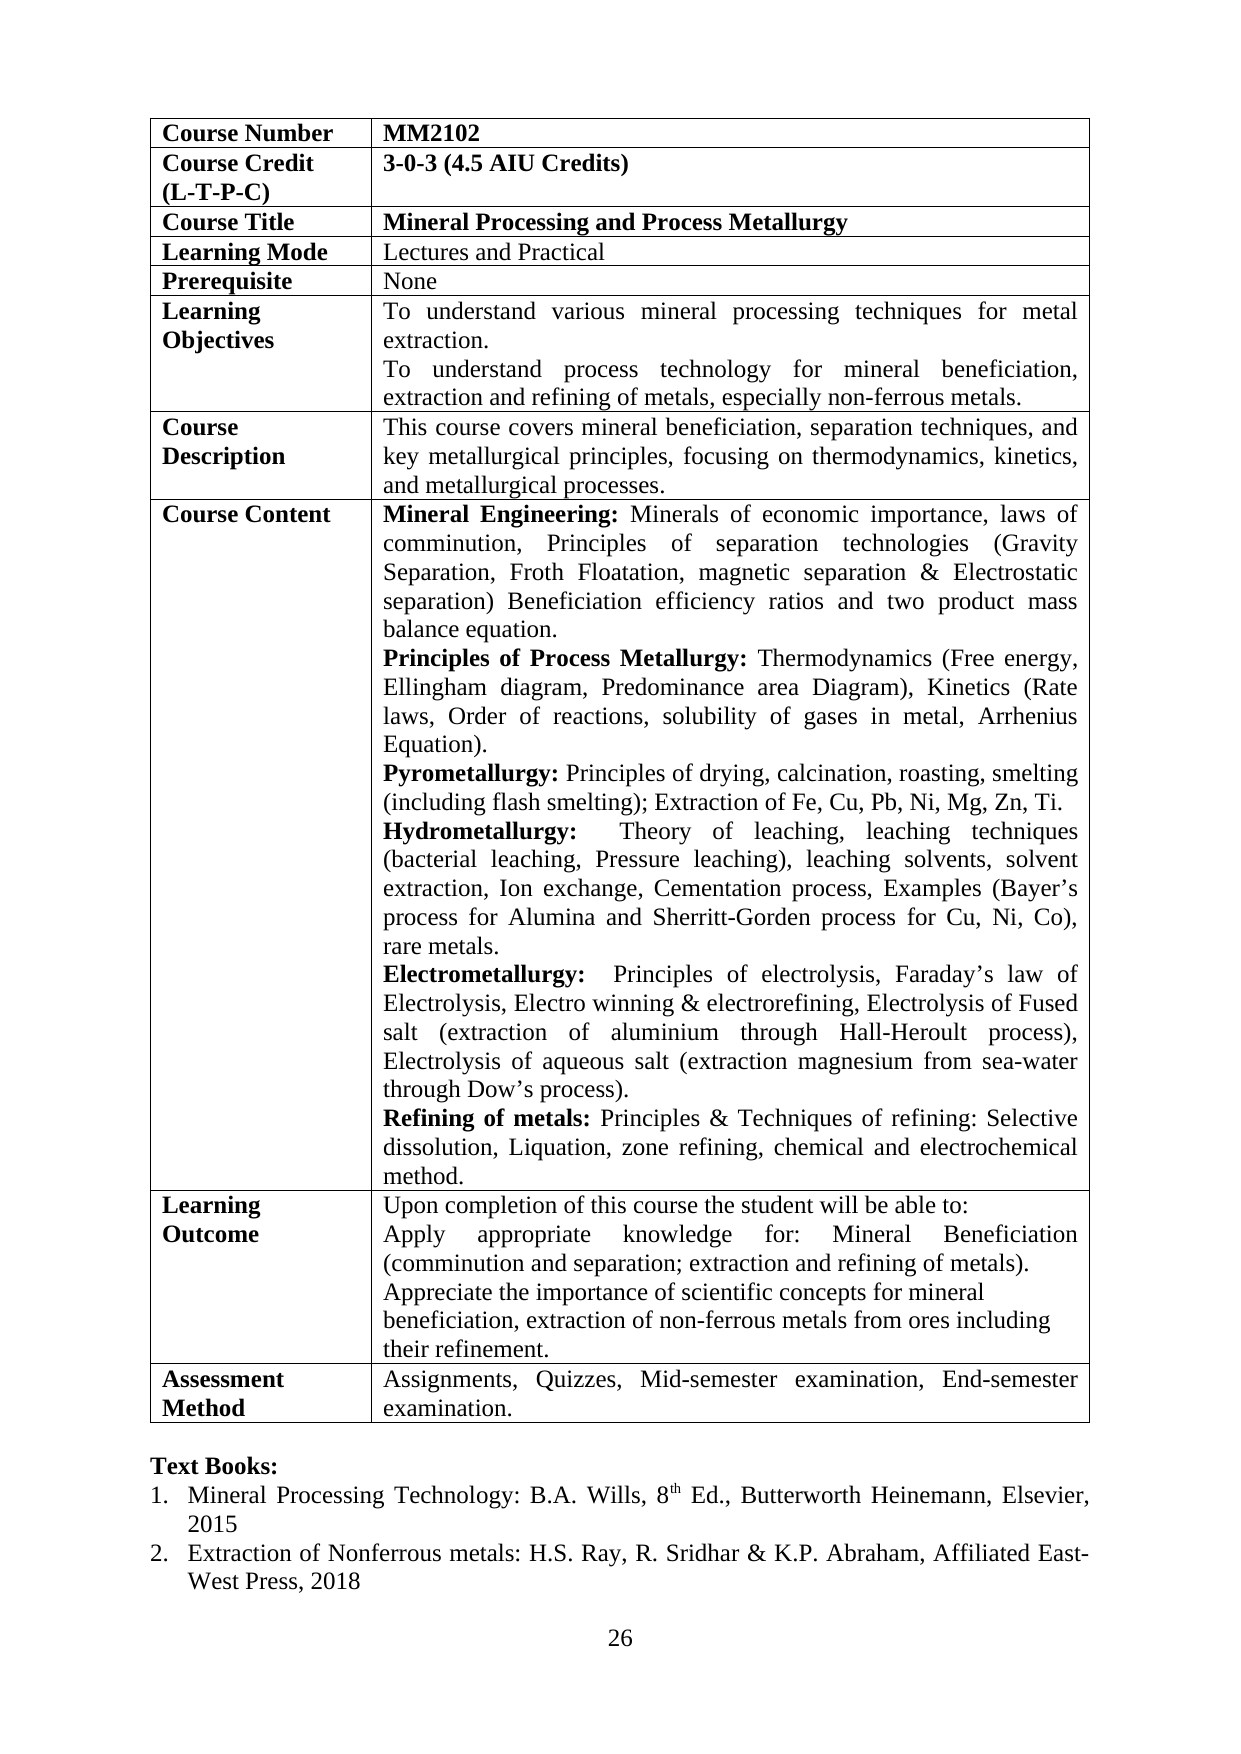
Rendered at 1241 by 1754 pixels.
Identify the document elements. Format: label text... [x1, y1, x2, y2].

table_cell This course covers mineral beneficiation, separation techniques, and key metallurgical principles, focusing on thermodynamics, kinetics, and metallurgical processes. [372, 412, 1089, 498]
table_cell Mineral Processing and Process Metallurgy [372, 207, 1089, 236]
table_cell Course Title [151, 207, 371, 236]
table_cell Course Description [151, 412, 371, 498]
table_cell Assessment Method [151, 1364, 371, 1422]
table_cell Course Content [151, 500, 371, 1189]
table_cell Course Credit (L-T-P-C) [151, 148, 371, 206]
text Text Books: [150, 1451, 1090, 1480]
table_cell Learning Mode [151, 237, 371, 265]
list Mineral Processing Technology: B.A. Wills, 8th Ed., Butterworth Heinemann, Elsevier, 2015 [150, 1480, 1090, 1538]
table_cell Lectures and Practical [372, 237, 1089, 265]
table_cell Learning Outcome [151, 1191, 371, 1363]
table_cell Assignments, Quizzes, Mid-semester examination, End-semester examination. [372, 1364, 1089, 1422]
table_header Course Number [151, 119, 371, 147]
table_cell Upon completion of this course the student will be able to: Apply appropriate knowledge for: Mineral Beneficiation (comminution and separation; extraction and refining of metals). Appreciate the importance of scientific concepts for mineral beneficiation, extraction of non-ferrous metals from ores including their refinement. [372, 1191, 1089, 1363]
table_cell 3-0-3 (4.5 AIU Credits) [372, 148, 1089, 206]
table_cell Mineral Engineering: Minerals of economic importance, laws of comminution, Principles of separation technologies (Gravity Separation, Froth Floatation, magnetic separation & Electrostatic separation) Beneficiation efficiency ratios and two product mass balance equation. Principles of Process Metallurgy: Thermodynamics (Free energy, Ellingham diagram, Predominance area Diagram), Kinetics (Rate laws, Order of reactions, solubility of gases in metal, Arrhenius Equation). Pyrometallurgy: Principles of drying, calcination, roasting, smelting (including flash smelting); Extraction of Fe, Cu, Pb, Ni, Mg, Zn, Ti. Hydrometallurgy: Theory of leaching, leaching techniques (bacterial leaching, Pressure leaching), leaching solvents, solvent extraction, Ion exchange, Cementation process, Examples (Bayer’s process for Alumina and Sherritt-Gorden process for Cu, Ni, Co), rare metals. Electrometallurgy: Principles of electrolysis, Faraday’s law of Electrolysis, Electro winning & electrorefining, Electrolysis of Fused salt (extraction of aluminium through Hall-Heroult process), Electrolysis of aqueous salt (extraction magnesium from sea-water through Dow’s process). Refining of metals: Principles & Techniques of refining: Selective dissolution, Liquation, zone refining, chemical and electrochemical method. [372, 500, 1089, 1189]
table_cell Prerequisite [151, 266, 371, 295]
table_cell To understand various mineral processing techniques for metal extraction. To understand process technology for mineral beneficiation, extraction and refining of metals, especially non-ferrous metals. [372, 296, 1089, 411]
table_cell None [372, 266, 1089, 295]
list Extraction of Nonferrous metals: H.S. Ray, R. Sridhar & K.P. Abraham, Affiliated East-West Press, 2018 [150, 1538, 1090, 1595]
table_header MM2102 [372, 119, 1089, 147]
table_cell Learning Objectives [151, 296, 371, 411]
